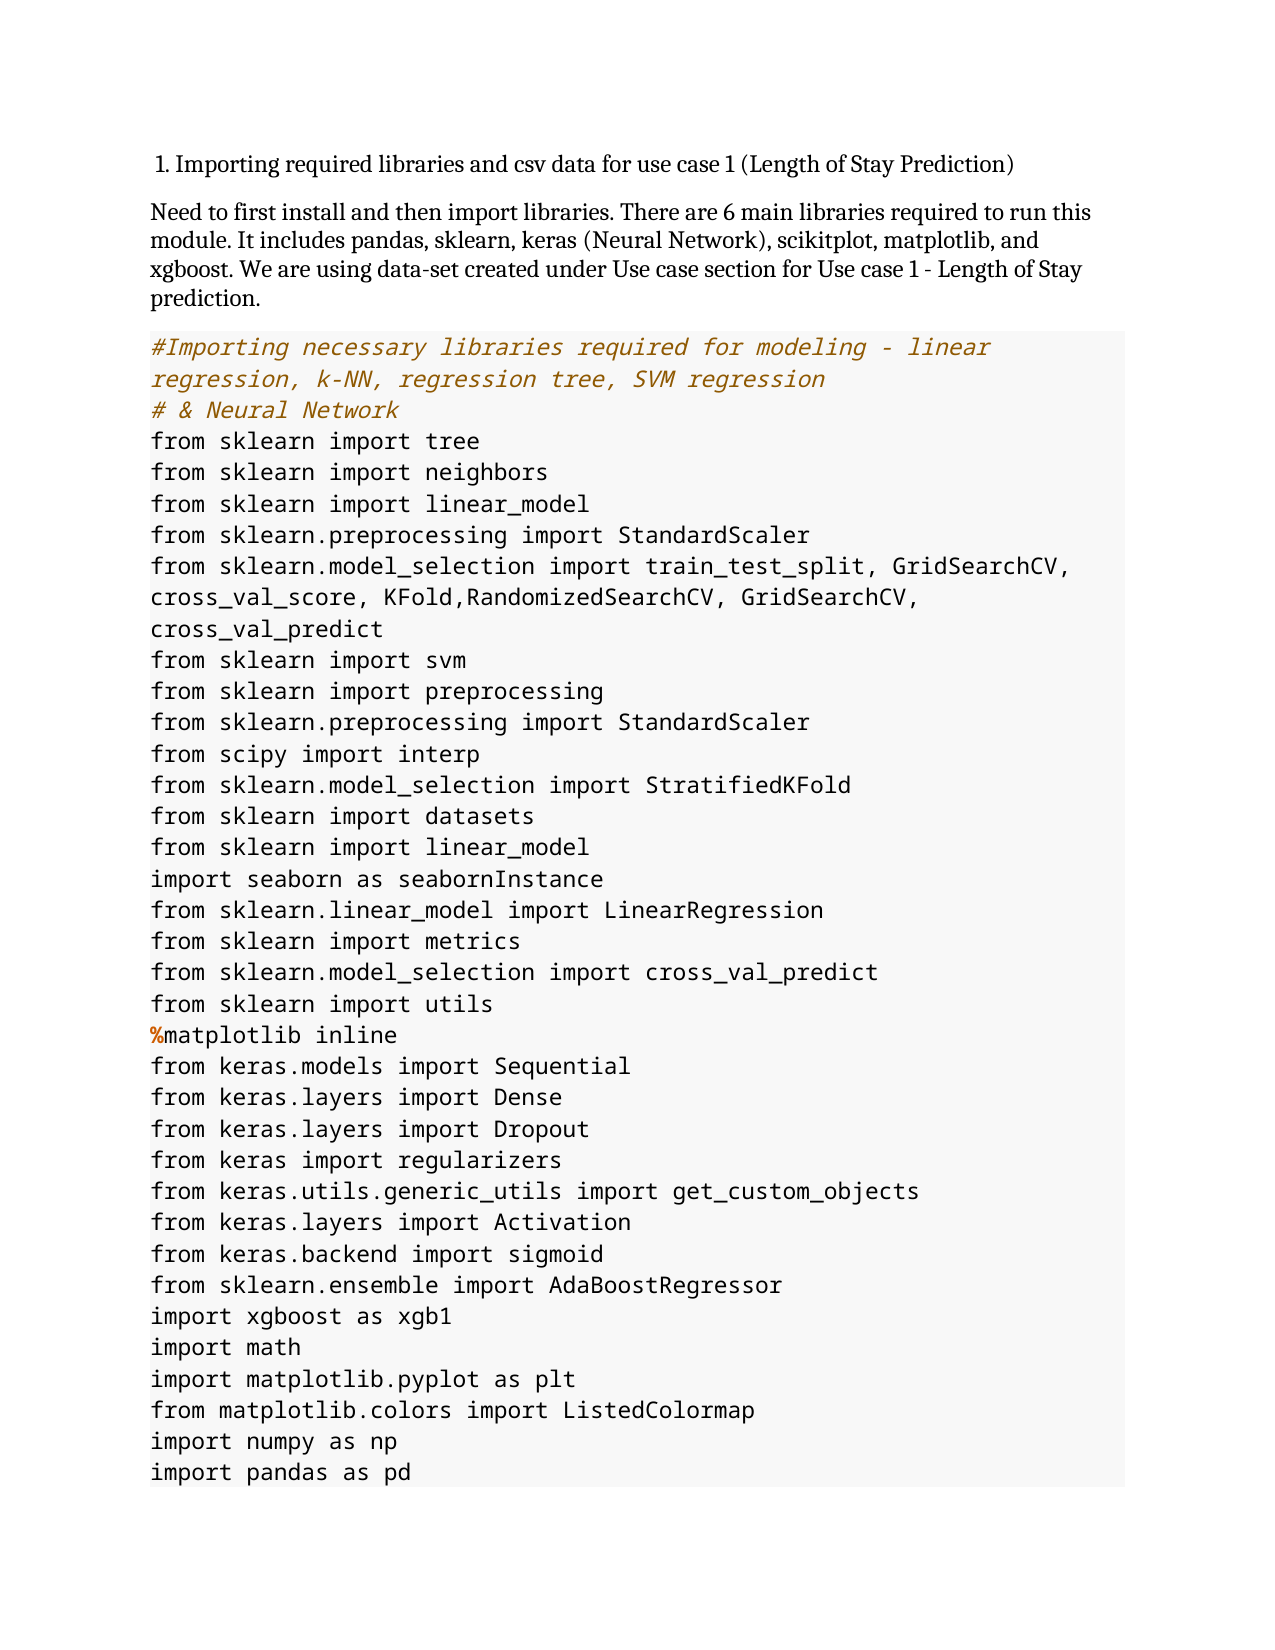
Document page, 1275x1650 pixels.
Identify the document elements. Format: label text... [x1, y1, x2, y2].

text Need to first install and then import libraries. There are 6 main libraries required to run this module. It includes pandas, sklearn, keras (Neural Network), scikitplot, matplotlib, and xgboost. We are using data-set created under Use case section for Use case 1 - Length of Stay prediction. [150, 197, 1125, 312]
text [150, 331, 1125, 1487]
text 1. Importing required libraries and csv data for use case 1 (Length of Stay Prediction) [150, 150, 1125, 179]
